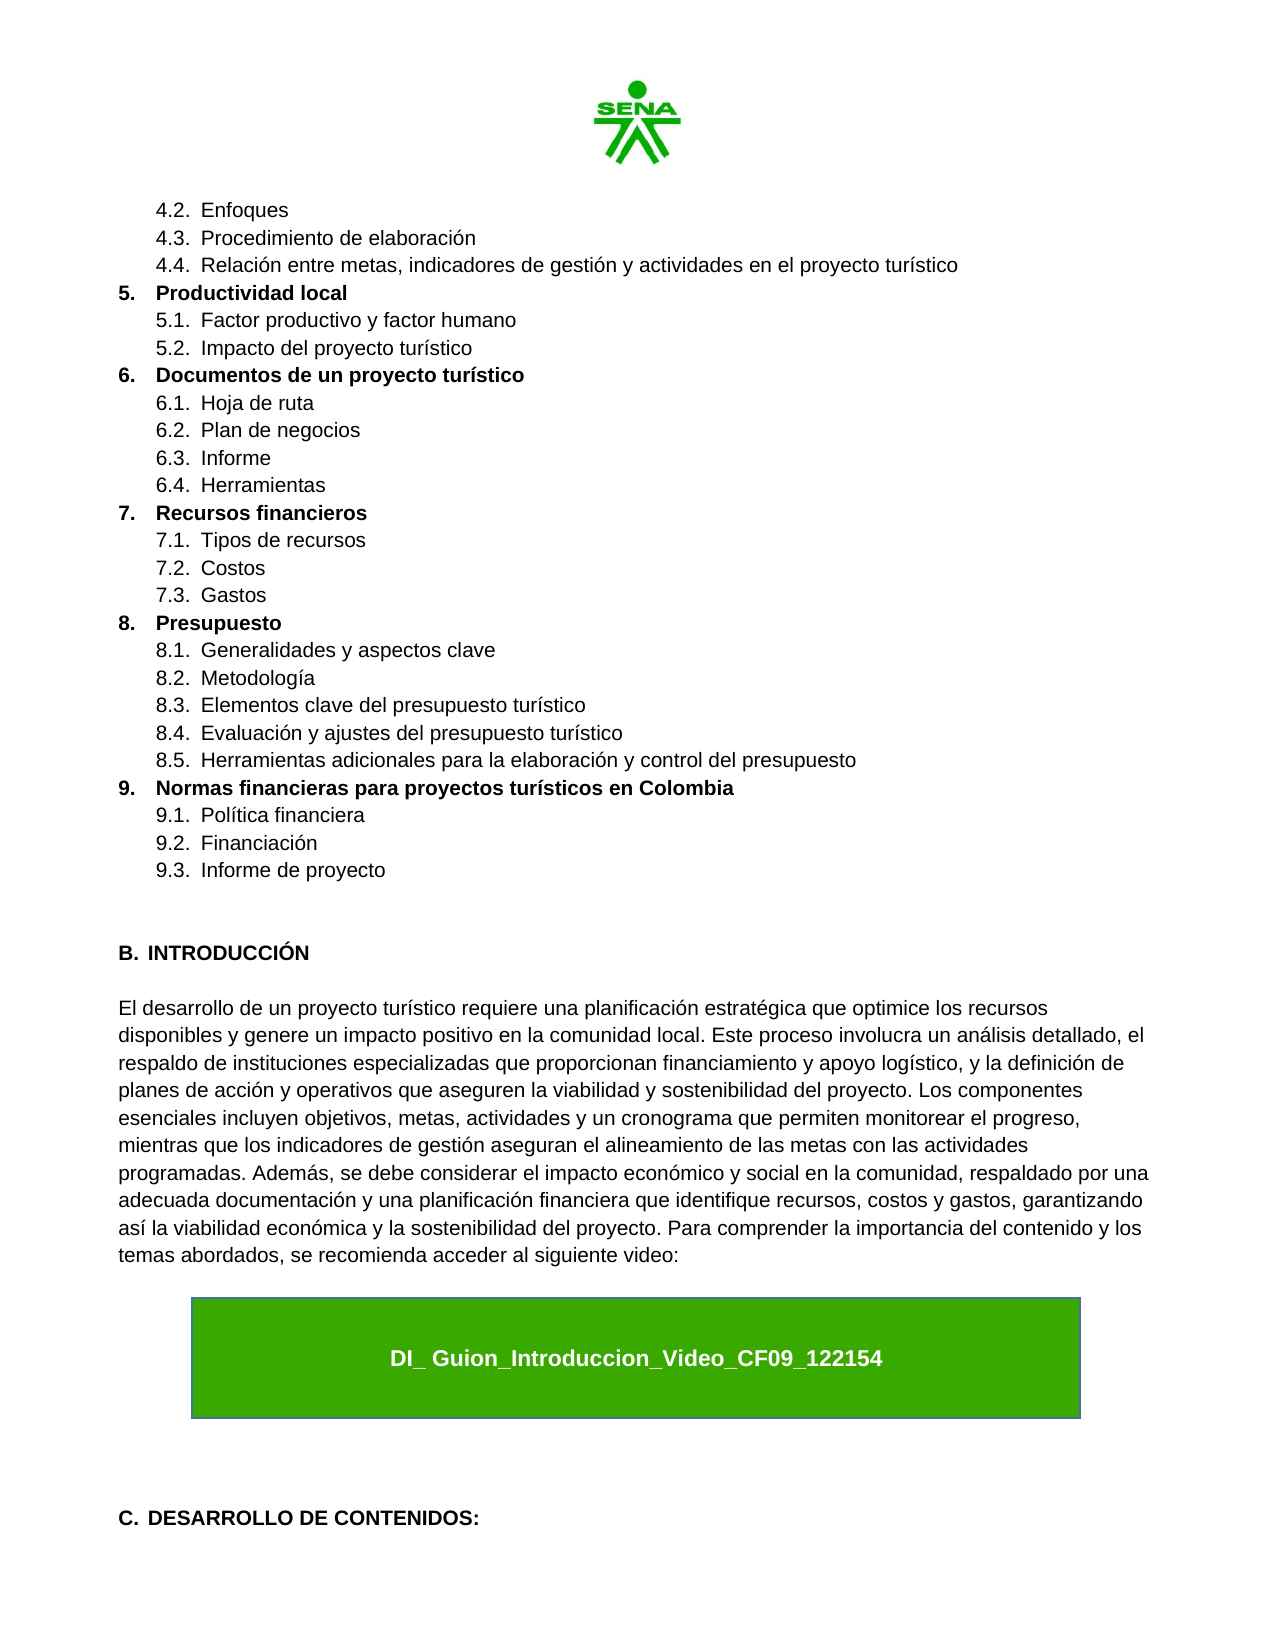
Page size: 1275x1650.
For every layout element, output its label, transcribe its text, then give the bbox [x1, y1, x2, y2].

list Gastos [156, 583, 1157, 607]
list Normas financieras para proyectos turísticos en Colombia [118, 775, 1157, 799]
list Herramientas [156, 473, 1157, 497]
list Generalidades y aspectos clave [156, 638, 1157, 662]
list Hoja de ruta [156, 390, 1157, 414]
list Metodología [156, 665, 1157, 689]
list Costos [156, 555, 1157, 579]
picture [588, 75, 687, 172]
list Recursos financieros [118, 500, 1157, 524]
list INTRODUCCIÓN [118, 940, 1157, 964]
list Financiación [156, 830, 1157, 854]
list Documentos de un proyecto turístico [118, 363, 1157, 387]
list Plan de negocios [156, 418, 1157, 442]
list Política financiera [156, 803, 1157, 827]
list Herramientas adicionales para la elaboración y control del presupuesto [156, 748, 1157, 772]
list Procedimiento de elaboración [156, 225, 1157, 249]
list Elementos clave del presupuesto turístico [156, 693, 1157, 717]
list Productividad local [118, 280, 1157, 304]
text El desarrollo de un proyecto turístico requiere una planificación estratégica que optimice los recursos disponibles y genere un impacto positivo en la comunidad local. Este proceso involucra un análisis detallado, el respaldo de instituciones especializadas que proporcionan financiamiento y apoyo logístico, y la definición de planes de acción y operativos que aseguren la viabilidad y sostenibilidad del proyecto. Los componentes esenciales incluyen objetivos, metas, actividades y un cronograma que permiten monitorear el progreso, mientras que los indicadores de gestión aseguran el alineamiento de las metas con las actividades programadas. Además, se debe considerar el impacto económico y social en la comunidad, respaldado por una adecuada documentación y una planificación financiera que identifique recursos, costos y gastos, garantizando así la viabilidad económica y la sostenibilidad del proyecto. Para comprender la importancia del contenido y los temas abordados, se recomienda acceder al siguiente video: [118, 995, 1157, 1267]
list Presupuesto [118, 610, 1157, 634]
list Tipos de recursos [156, 528, 1157, 552]
list Factor productivo y factor humano [156, 308, 1157, 332]
list DESARROLLO DE CONTENIDOS: [118, 1506, 1157, 1530]
list Relación entre metas, indicadores de gestión y actividades en el proyecto turístico [156, 253, 1157, 277]
list Enfoques [156, 198, 1157, 222]
list Evaluación y ajustes del presupuesto turístico [156, 720, 1157, 744]
list Informe de proyecto [156, 858, 1157, 882]
list Impacto del proyecto turístico [156, 335, 1157, 359]
list Informe [156, 445, 1157, 469]
